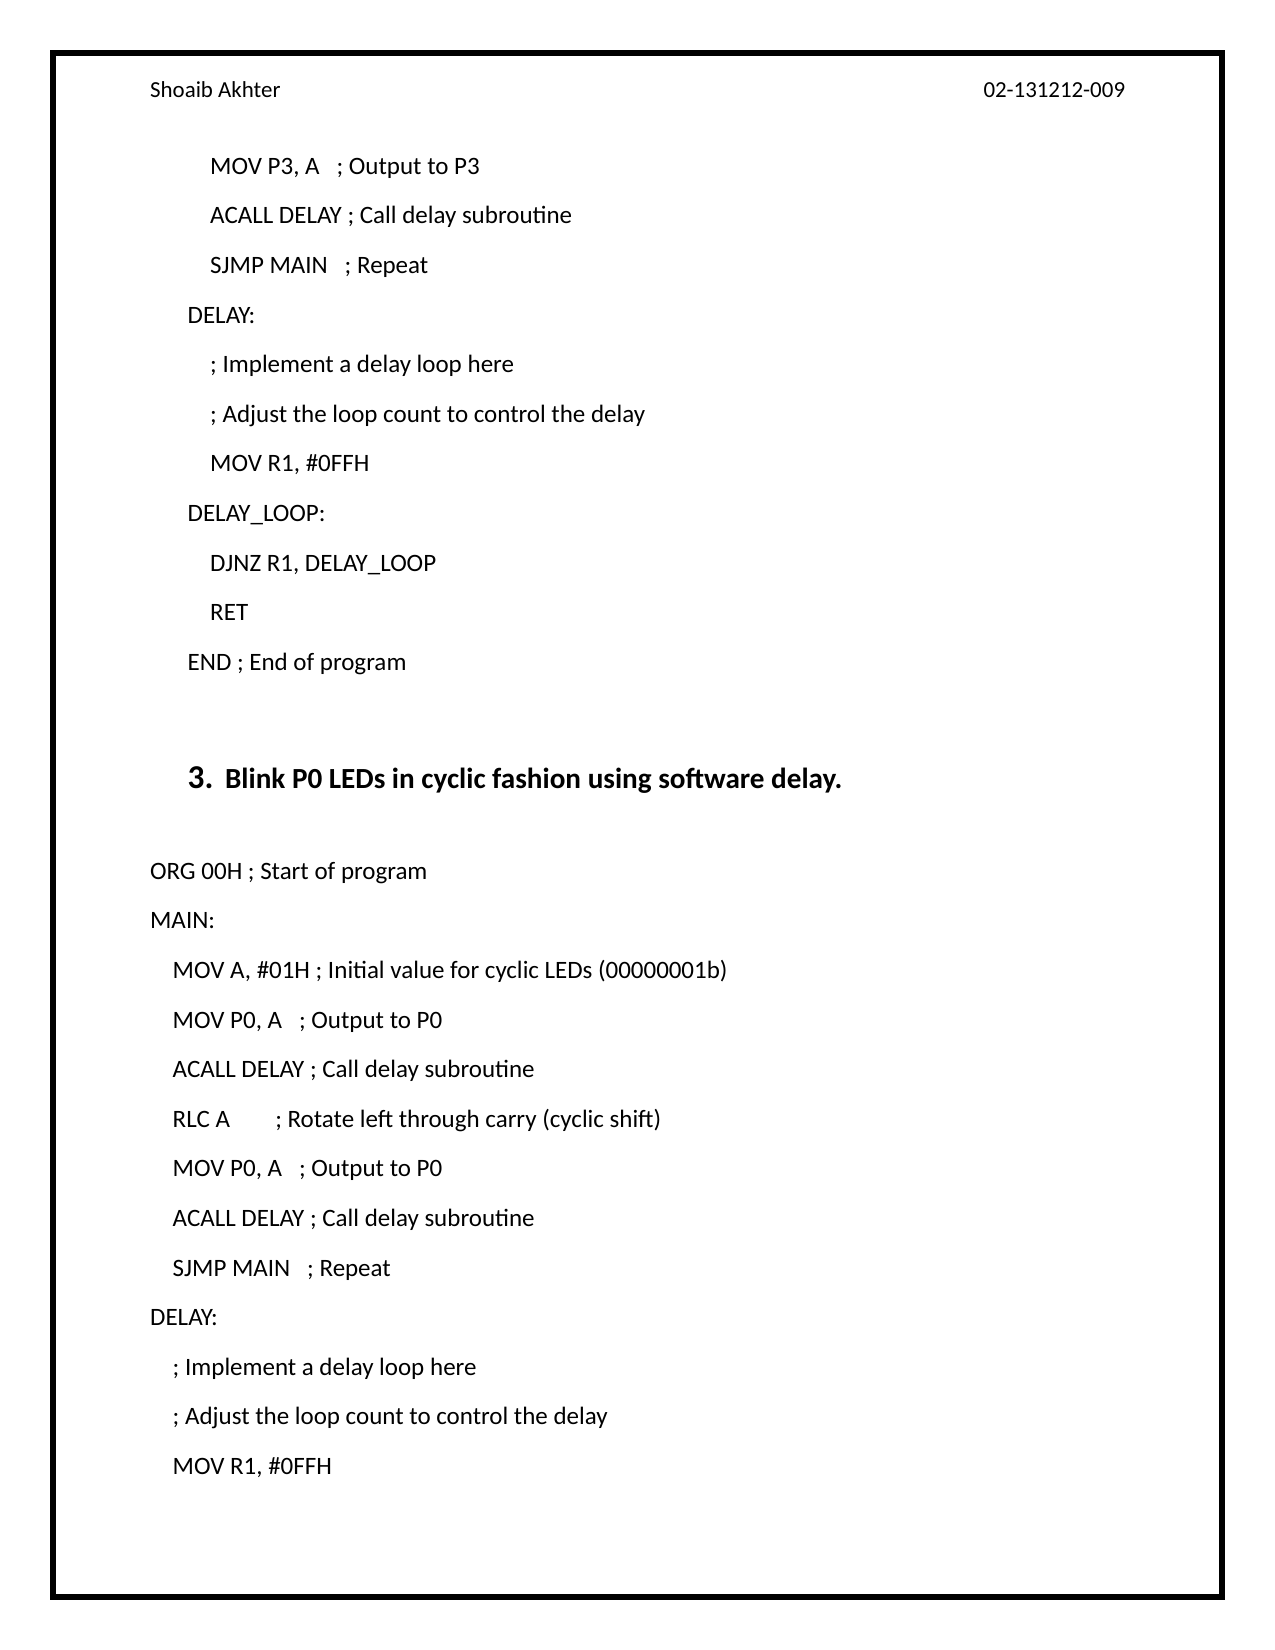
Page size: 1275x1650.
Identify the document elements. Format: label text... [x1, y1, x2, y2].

text MOV P3, A ; Output to P3 [187, 150, 1125, 181]
text DELAY_LOOP: [187, 497, 1125, 528]
text RLC A ; Rotate left through carry (cyclic shift) [150, 1103, 1125, 1133]
text DELAY: [187, 299, 1125, 329]
text ; Adjust the loop count to control the delay [150, 1401, 1125, 1431]
text SJMP MAIN ; Repeat [150, 1252, 1125, 1282]
text DJNZ R1, DELAY_LOOP [187, 547, 1125, 577]
text RET [187, 596, 1125, 627]
text ACALL DELAY ; Call delay subroutine [150, 1053, 1125, 1084]
text END ; End of program [187, 646, 1125, 676]
text ORG 00H ; Start of program [150, 855, 1125, 886]
text ; Adjust the loop count to control the delay [187, 398, 1125, 428]
text ACALL DELAY ; Call delay subroutine [187, 199, 1125, 230]
list Blink P0 LEDs in cyclic fashion using software delay. [187, 756, 1125, 797]
text SJMP MAIN ; Repeat [187, 249, 1125, 280]
text MOV R1, #0FFH [150, 1450, 1125, 1481]
text ACALL DELAY ; Call delay subroutine [150, 1202, 1125, 1233]
text MOV P0, A ; Output to P0 [150, 1004, 1125, 1034]
text ; Implement a delay loop here [187, 348, 1125, 379]
text MAIN: [150, 905, 1125, 935]
text ; Implement a delay loop here [150, 1351, 1125, 1381]
text MOV A, #01H ; Initial value for cyclic LEDs (00000001b) [150, 954, 1125, 985]
text MOV R1, #0FFH [187, 447, 1125, 478]
text MOV P0, A ; Output to P0 [150, 1153, 1125, 1183]
text DELAY: [150, 1301, 1125, 1332]
